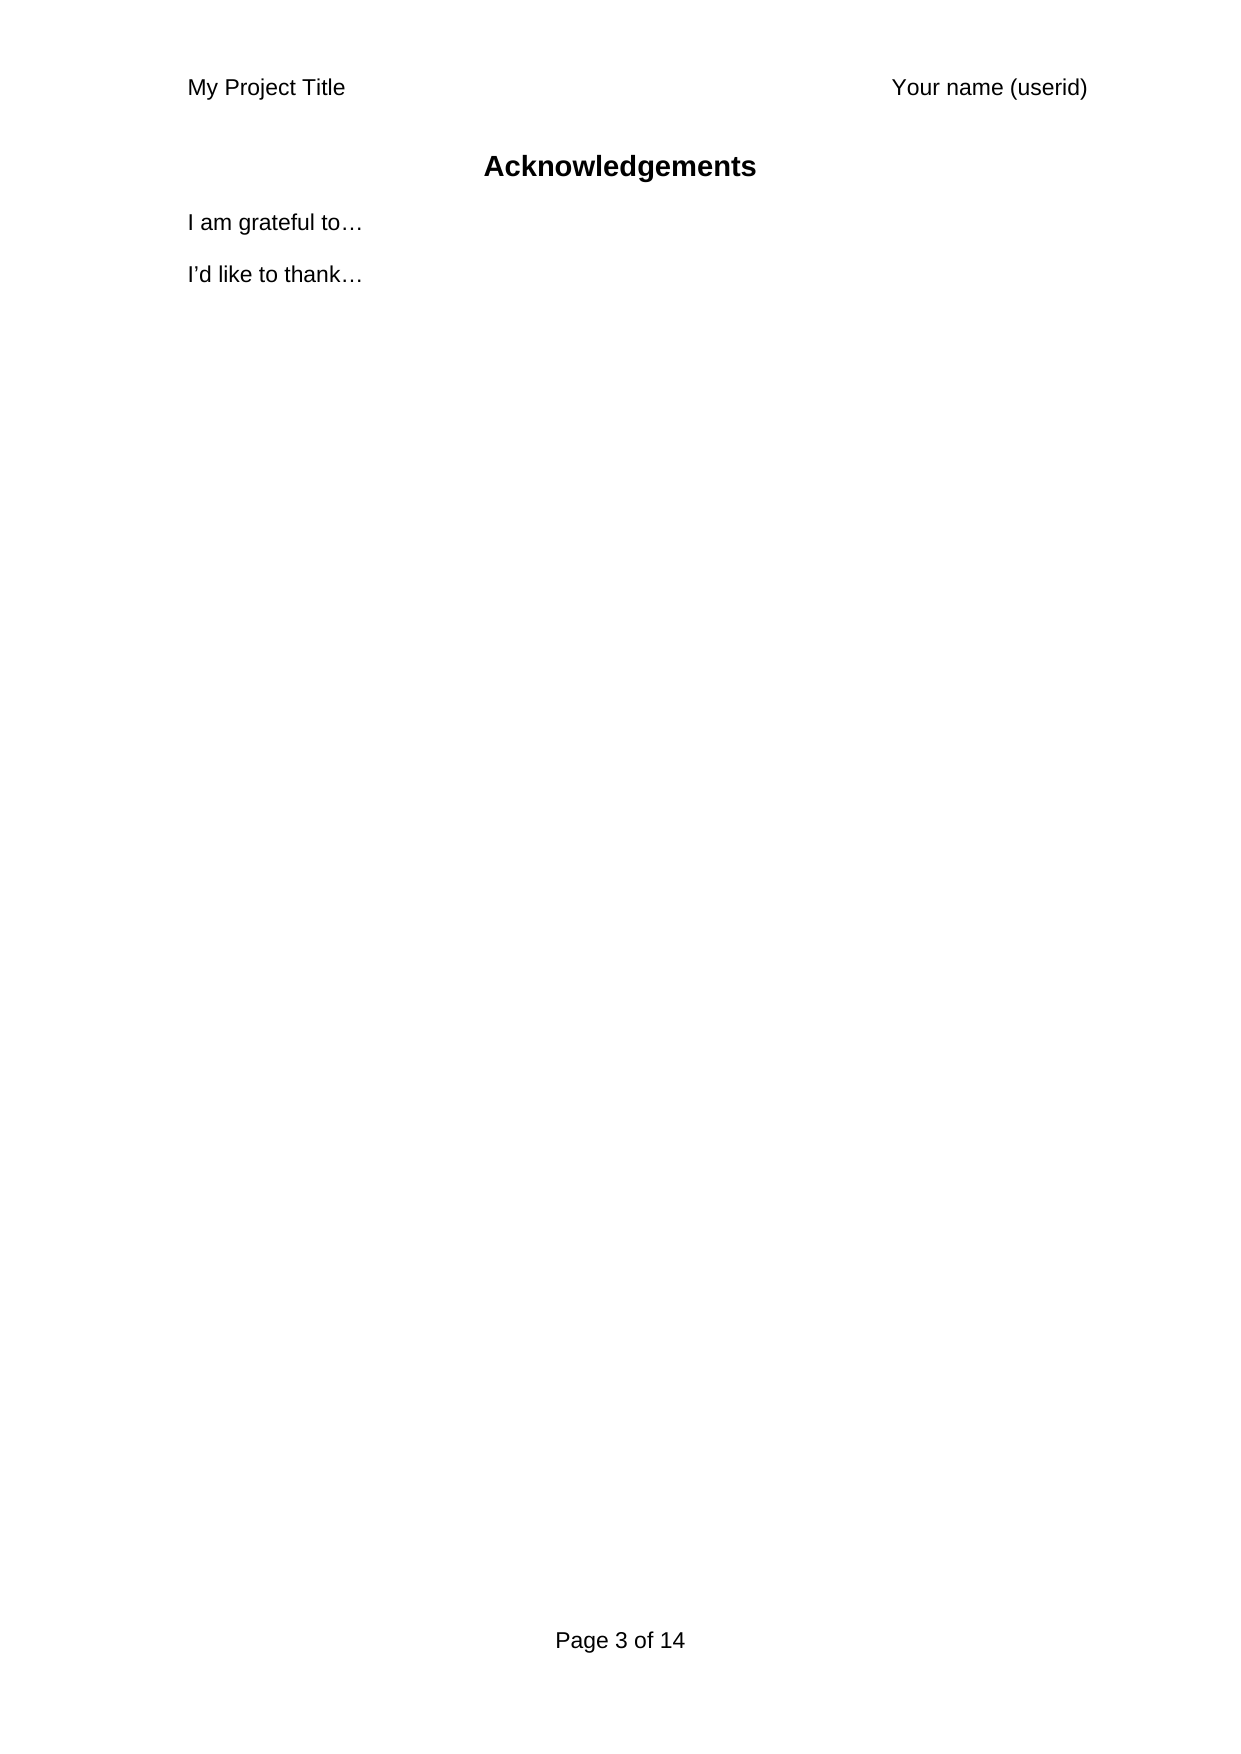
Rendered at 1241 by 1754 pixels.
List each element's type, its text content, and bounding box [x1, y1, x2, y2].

text I’d like to thank… [187, 261, 1053, 288]
text Acknowledgements [187, 149, 1053, 182]
text I am grateful to… [187, 209, 1053, 235]
